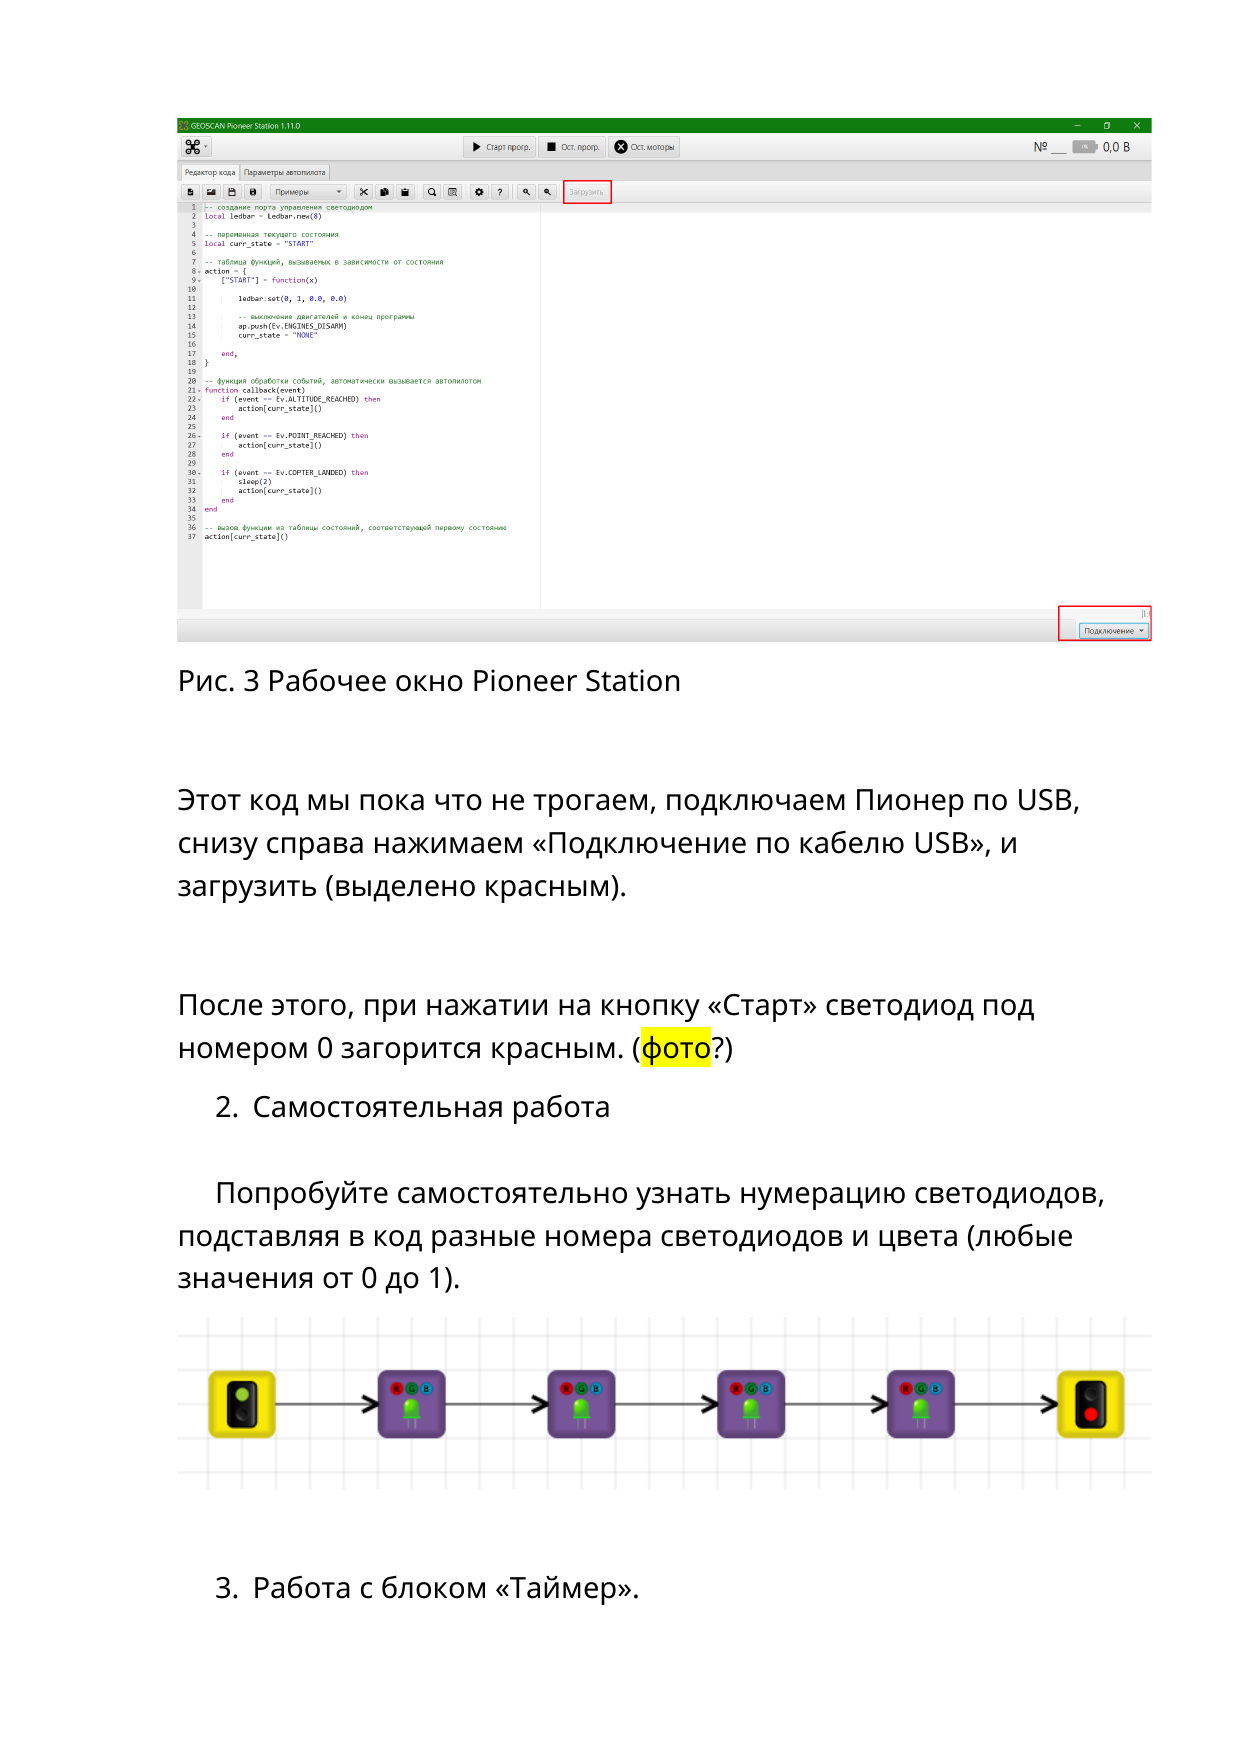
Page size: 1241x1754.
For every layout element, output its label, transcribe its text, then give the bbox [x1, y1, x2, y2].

picture [177, 118, 1152, 642]
list Попробуйте самостоятельно узнать нумерацию светодиодов, подставляя в код разные номера светодиодов и цвета (любые значения от 0 до 1). [177, 1172, 1152, 1297]
picture [177, 1317, 1152, 1489]
text Этот код мы пока что не трогаем, подключаем Пионер по USB, снизу справа нажимаем «Подключение по кабелю USB», и загрузить (выделено красным). [177, 779, 1152, 905]
text После этого, при нажатии на кнопку «Старт» светодиод под номером 0 загорится красным. (фото?) [177, 984, 1152, 1067]
list Работа с блоком «Таймер». [215, 1567, 1152, 1607]
text Рис. 3 Рабочее окно Pioneer Station [177, 661, 1152, 700]
list Самостоятельная работа [215, 1086, 1152, 1126]
